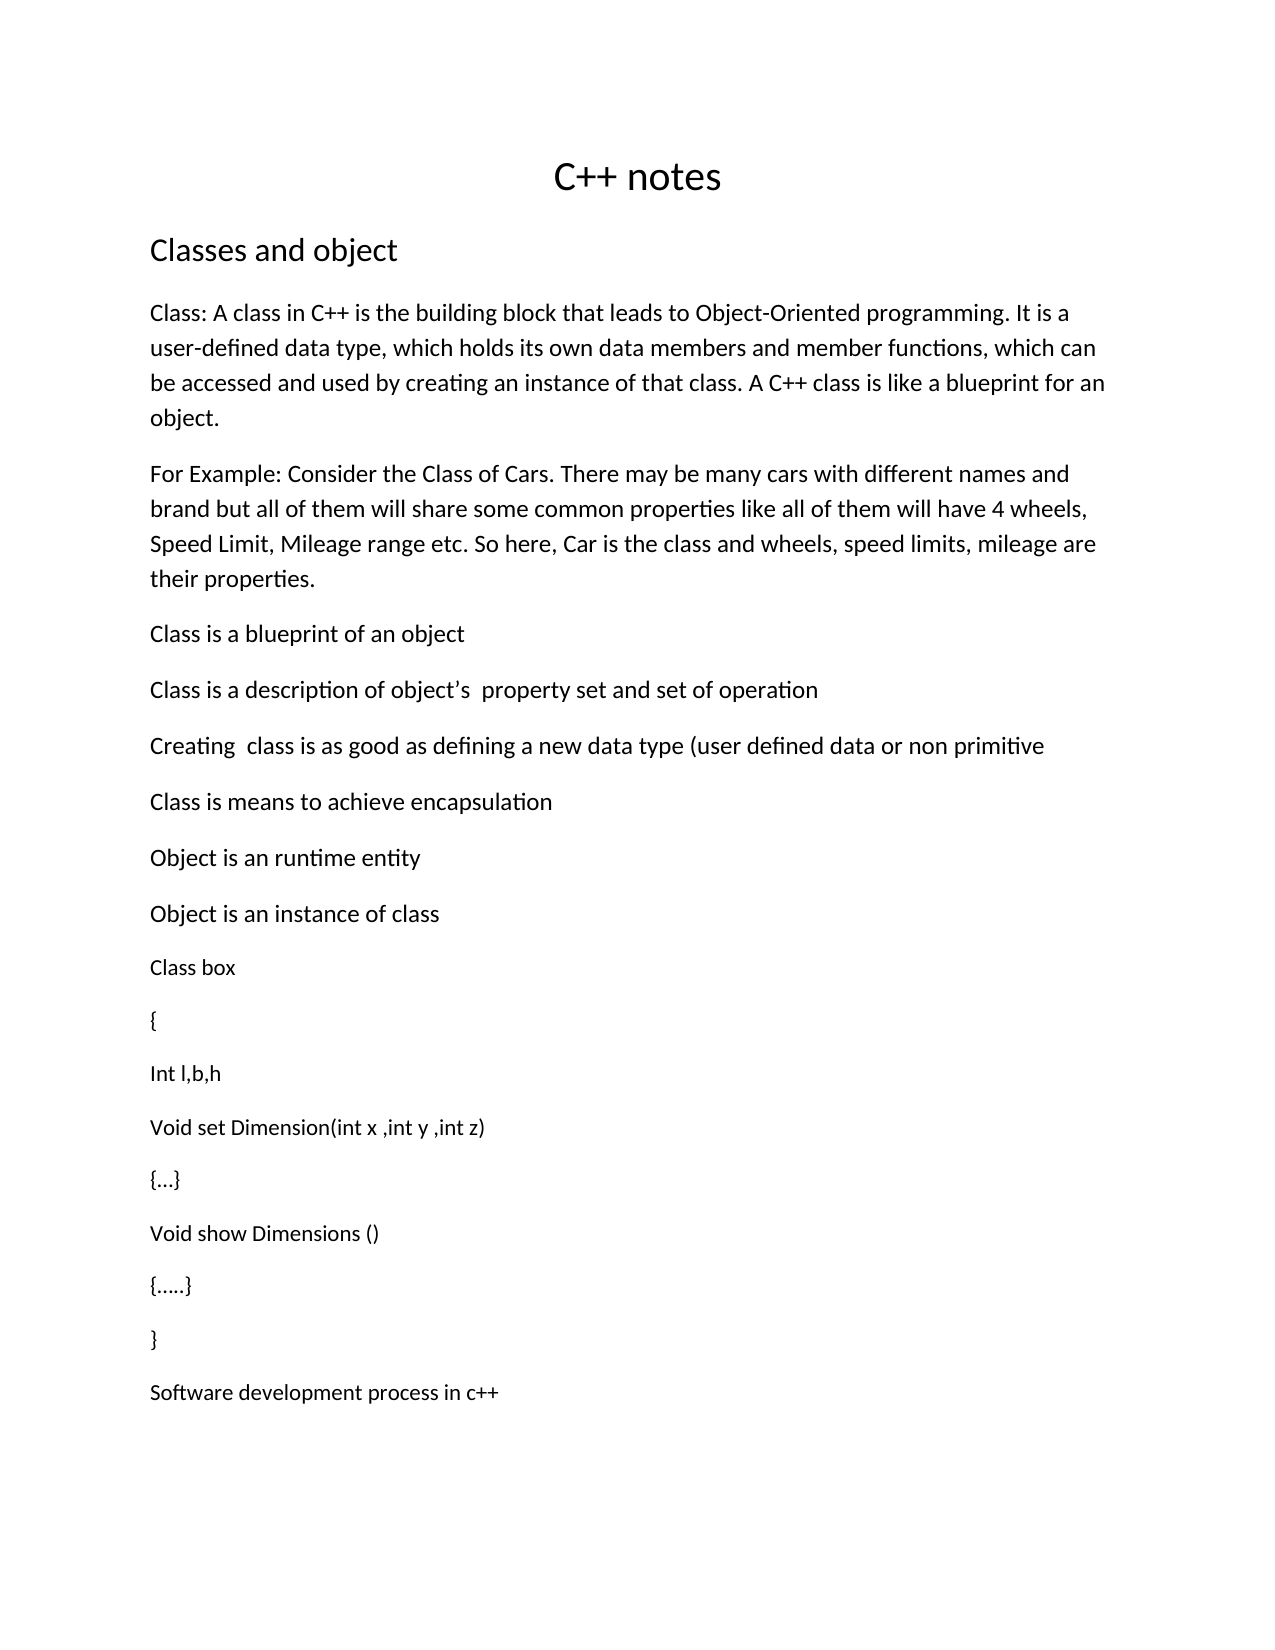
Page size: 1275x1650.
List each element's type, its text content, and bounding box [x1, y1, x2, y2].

text Object is an runtime entity [150, 842, 1125, 872]
text For Example: Consider the Class of Cars. There may be many cars with different names and brand but all of them will share some common properties like all of them will have 4 wheels, Speed Limit, Mileage range etc. So here, Car is the class and wheels, speed limits, mileage are their properties. [150, 458, 1125, 593]
text } [150, 1325, 1125, 1353]
text Void show Dimensions () [150, 1219, 1125, 1247]
text Object is an instance of class [150, 898, 1125, 928]
text Classes and object [150, 229, 1125, 270]
text Void set Dimension(int x ,int y ,int z) [150, 1113, 1125, 1141]
text {…..} [150, 1272, 1125, 1300]
text {…} [150, 1166, 1125, 1194]
text Class is a description of object’s property set and set of operation [150, 674, 1125, 705]
text Class box [150, 953, 1125, 982]
text { [150, 1007, 1125, 1034]
text Class is a blueprint of an object [150, 618, 1125, 649]
text Software development process in c++ [150, 1378, 1125, 1406]
text Class: A class in C++ is the building block that leads to Object-Oriented programming. It is a user-defined data type, which holds its own data members and member functions, which can be accessed and used by creating an instance of that class. A C++ class is like a blueprint for an object. [150, 297, 1125, 432]
text Int l,b,h [150, 1059, 1125, 1088]
text Creating class is as good as defining a new data type (user defined data or non primitive [150, 730, 1125, 761]
text C++ notes [150, 150, 1125, 201]
text Class is means to achieve encapsulation [150, 786, 1125, 817]
